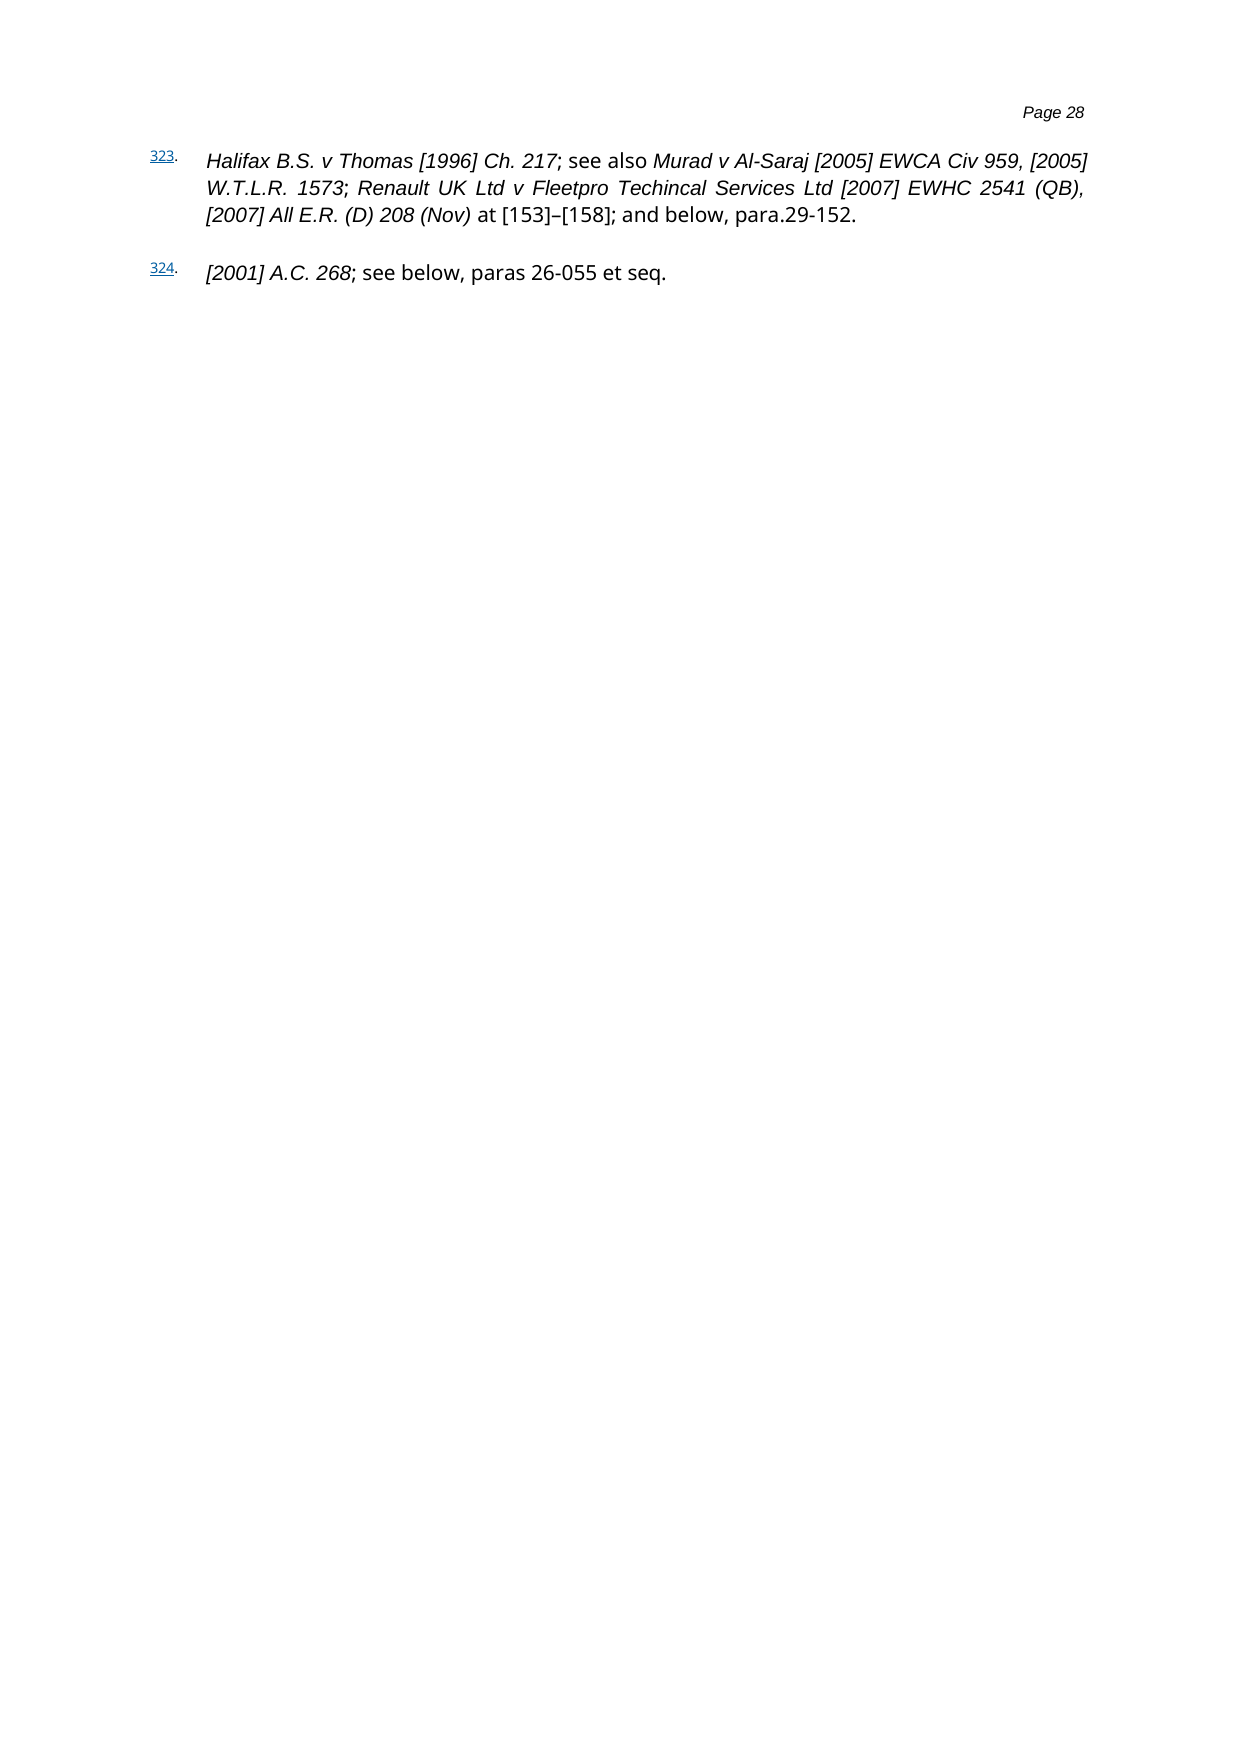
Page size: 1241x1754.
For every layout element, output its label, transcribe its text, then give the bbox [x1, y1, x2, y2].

text 324. [2001] A.C. 268; see below, paras 26-055 et seq. [150, 258, 1107, 287]
text W.T.L.R. 1573; Renault UK Ltd v Fleetpro Techincal Services Ltd [2007] EWHC 2541 (QB), [2007] All E.R. (D) 208 (Nov) at [153]–[158]; and below, para.29-152. [206, 173, 1107, 229]
text 323. Halifax B.S. v Thomas [1996] Ch. 217; see also Murad v Al-Saraj [2005] EWCA Civ 959, [2005] [150, 149, 1107, 173]
